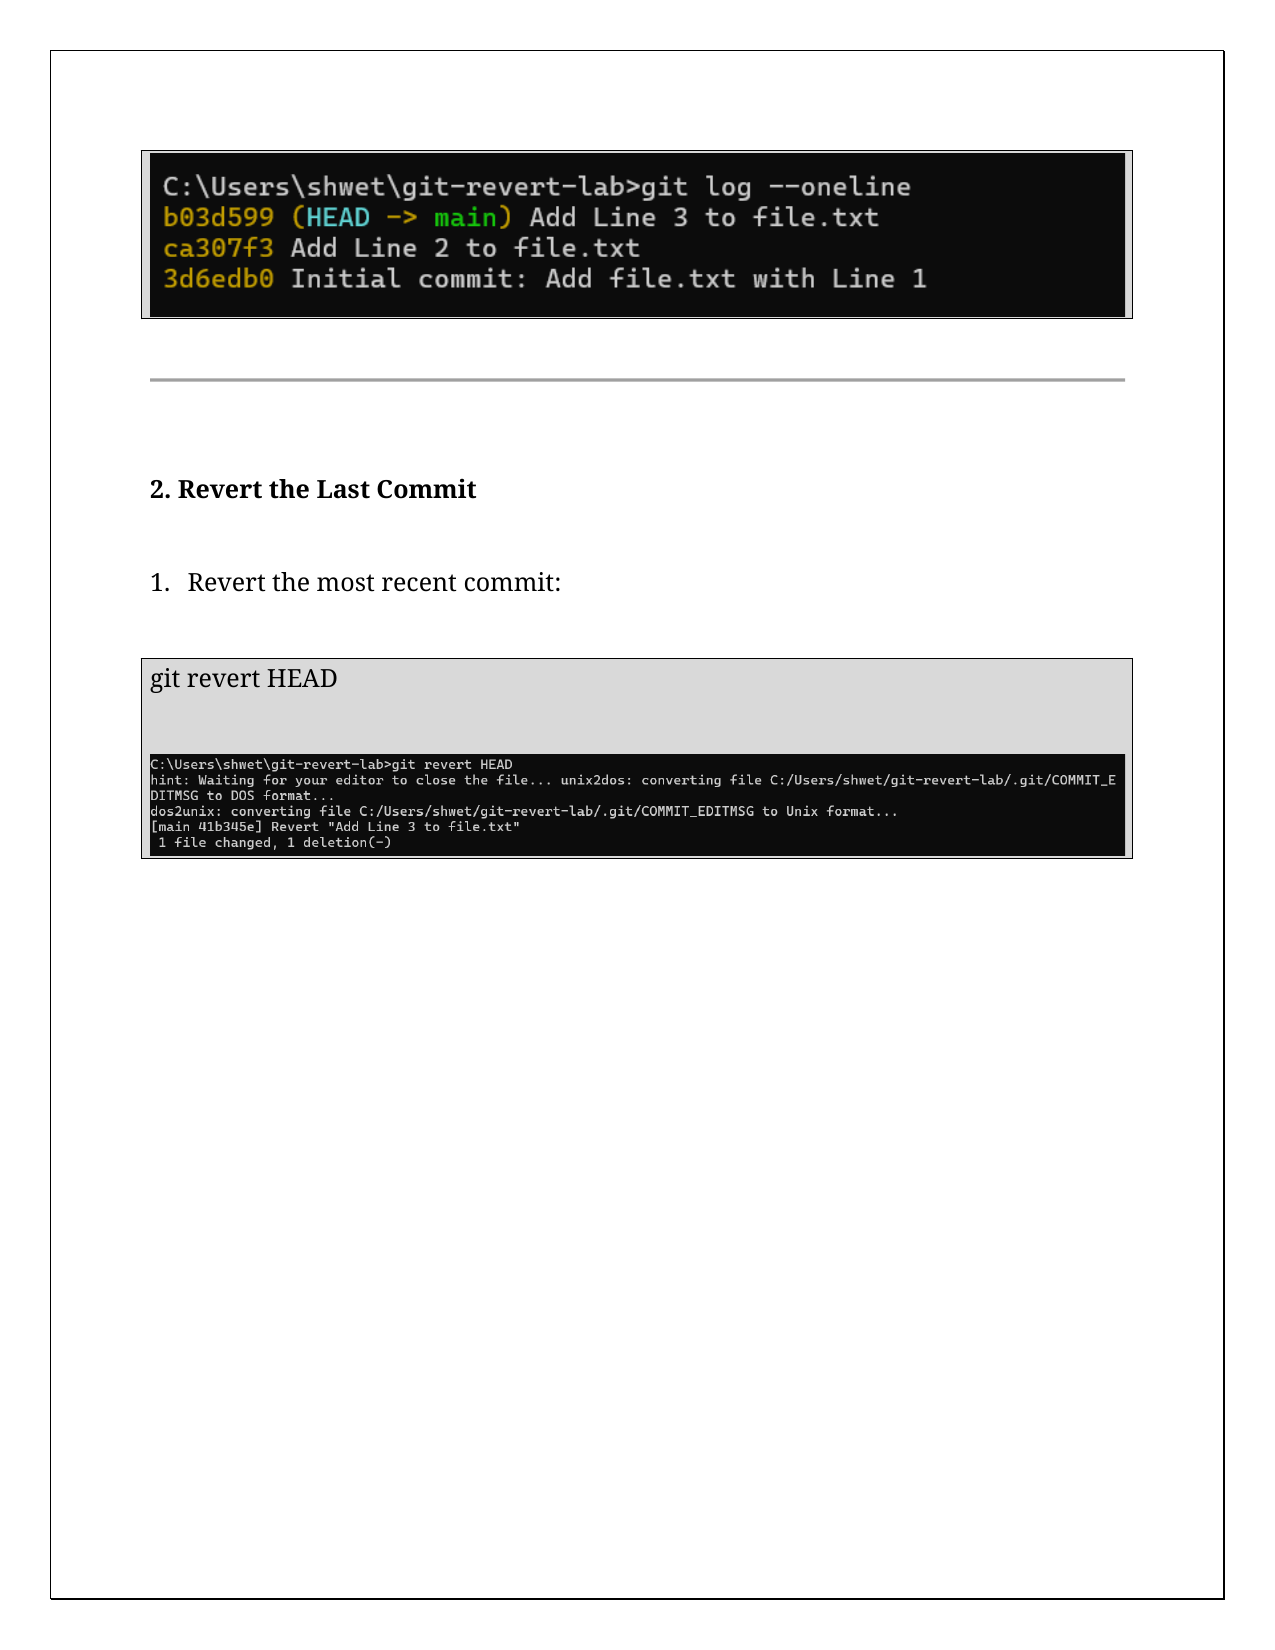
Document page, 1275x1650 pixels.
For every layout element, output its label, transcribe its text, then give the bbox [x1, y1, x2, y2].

text 2. Revert the Last Commit [150, 472, 1124, 506]
picture [150, 153, 1125, 317]
text git revert HEAD [142, 659, 1132, 695]
list Revert the most recent commit: [150, 565, 1124, 599]
picture [150, 754, 1125, 856]
